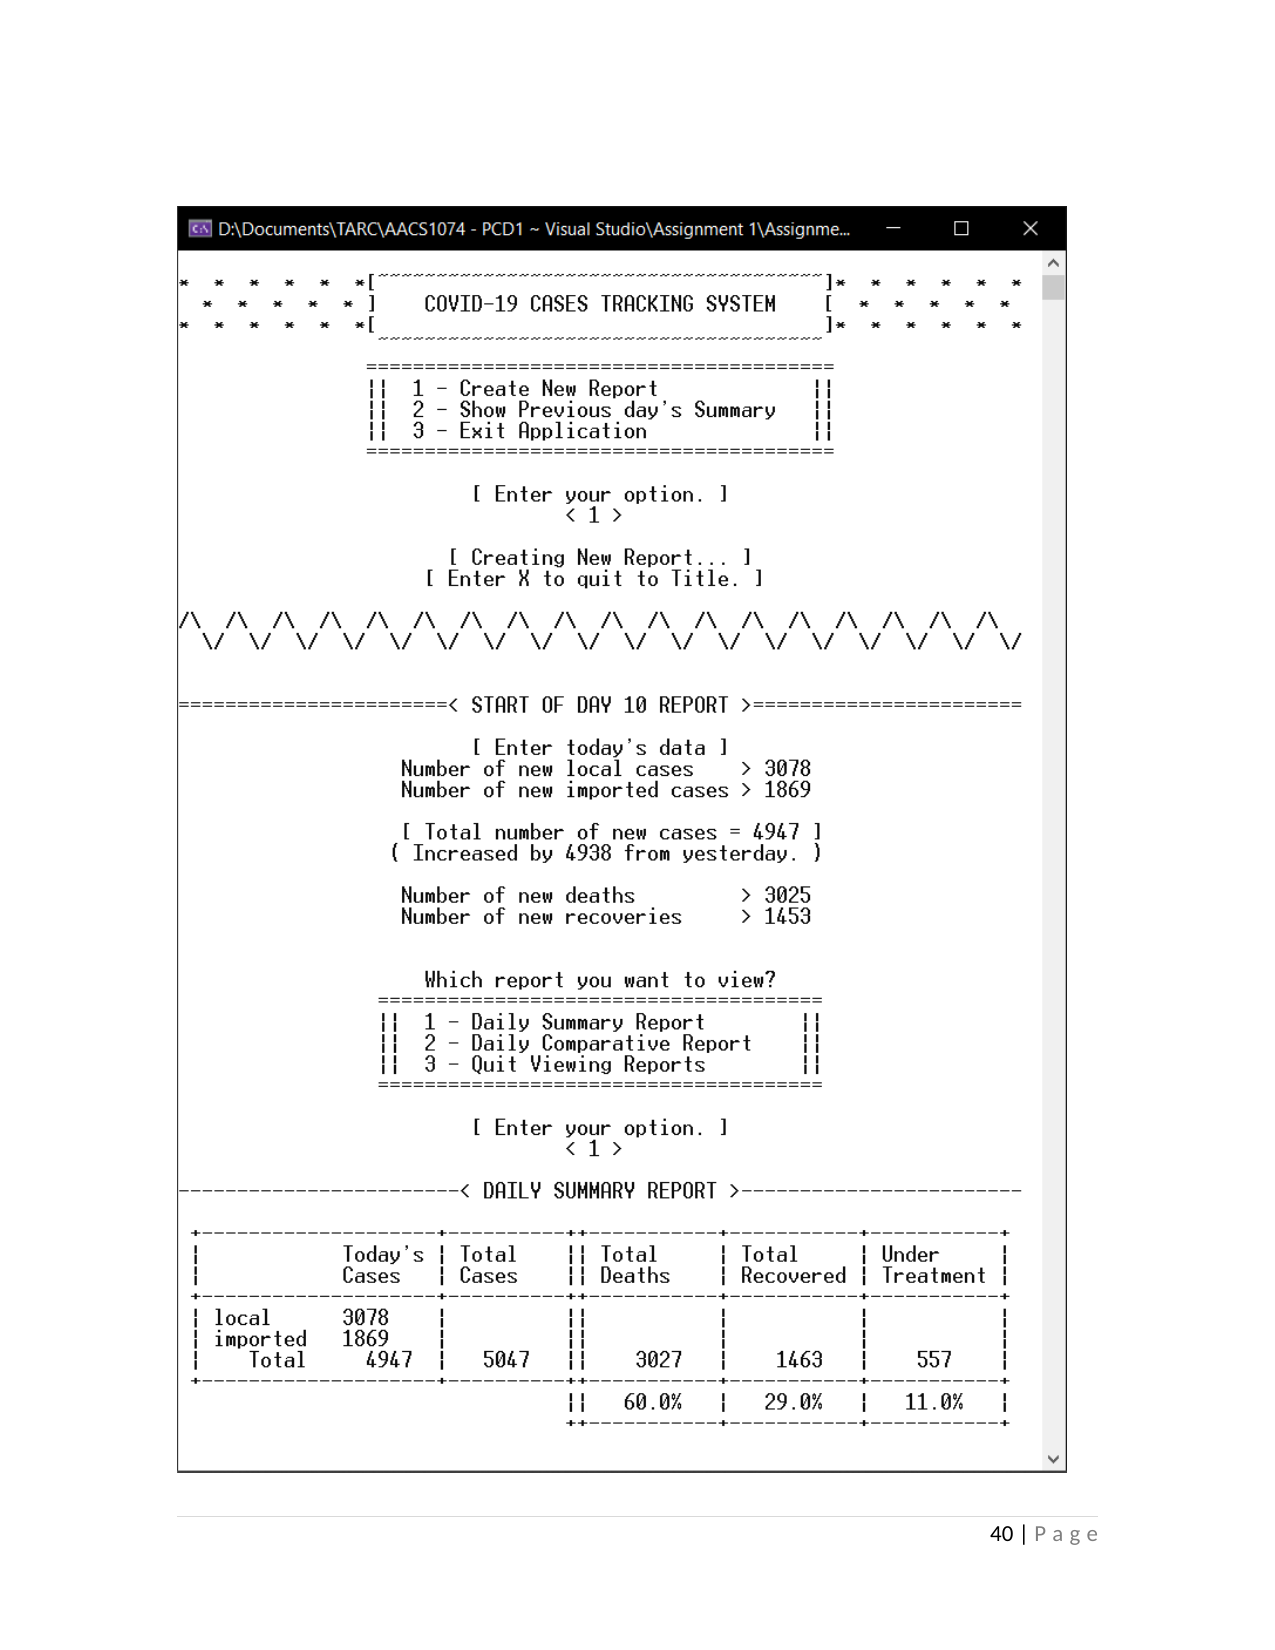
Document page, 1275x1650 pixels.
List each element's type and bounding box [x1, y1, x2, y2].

picture [177, 206, 1067, 1473]
